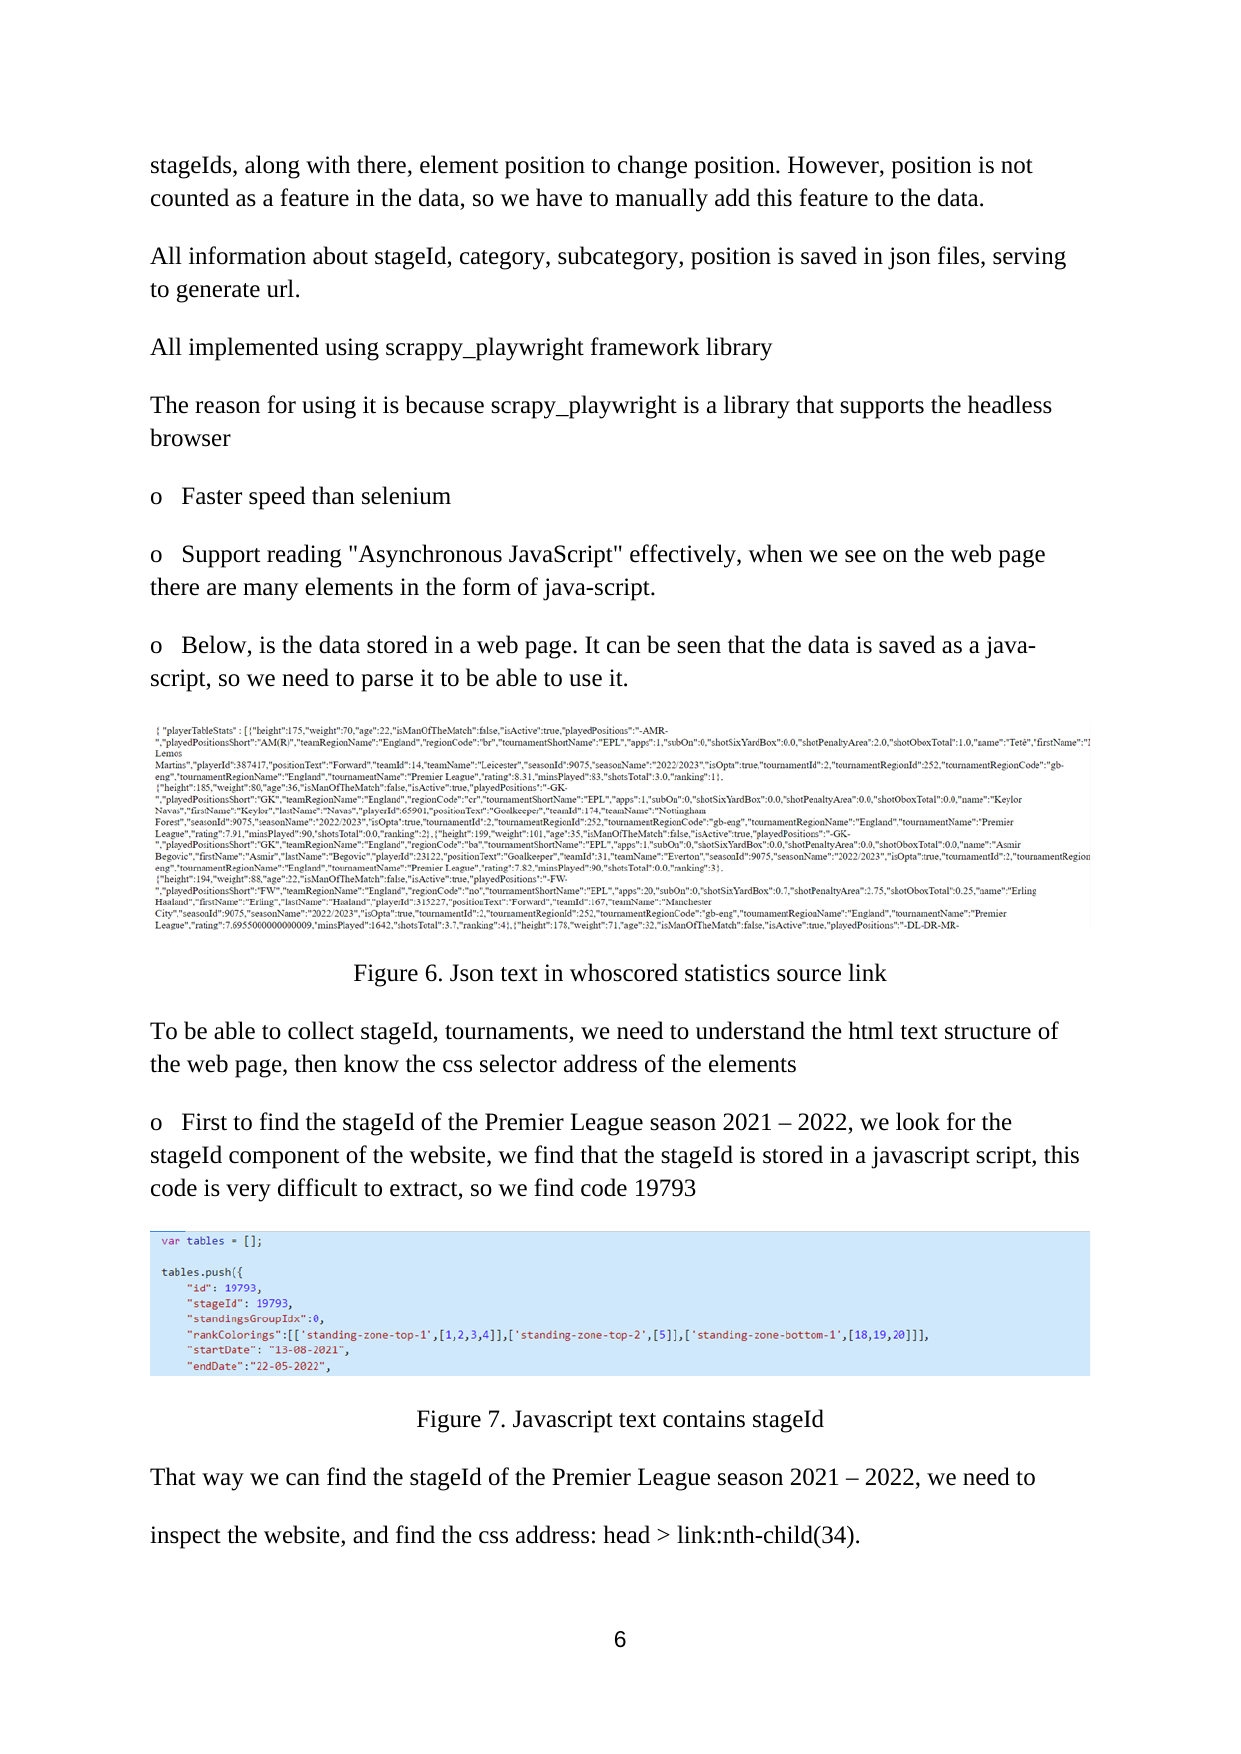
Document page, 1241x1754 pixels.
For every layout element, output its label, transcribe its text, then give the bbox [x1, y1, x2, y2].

text To be able to collect stageId, tournaments, we need to understand the html text structure of the web page, then know the css selector address of the elements [150, 1016, 1090, 1078]
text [150, 150, 1090, 212]
text o First to find the stageId of the Premier League season 2021 – 2022, we look for the stageId component of the website, we find that the stageId is stored in a javascript script, this code is very difficult to extract, so we find code 19793 [150, 1107, 1090, 1202]
text The reason for using it is because scrapy_playwright is a library that supports the headless browser [150, 390, 1090, 452]
text That way we can find the stageId of the Premier League season 2021 – 2022, we need to [150, 1462, 1090, 1491]
text Figure 6. Json text in whoscored statistics source link [150, 958, 1090, 987]
text inspect the website, and find the css address: head > link:nth-child(34). [150, 1520, 1090, 1549]
text All information about stageId, category, subcategory, position is saved in json files, serving to generate url. [150, 241, 1090, 303]
text o Support reading "Asynchronous JavaScript" effectively, when we see on the web page there are many elements in the form of java-script. [150, 539, 1090, 601]
text o Faster speed than selenium [150, 481, 1090, 510]
text Figure 7. Javascript text contains stageId [150, 1404, 1090, 1433]
picture [150, 721, 1091, 930]
text All implemented using scrappy_playwright framework library [150, 332, 1090, 361]
text o Below, is the data stored in a web page. It can be seen that the data is saved as a java-script, so we need to parse it to be able to use it. [150, 630, 1090, 692]
picture [150, 1231, 1091, 1376]
